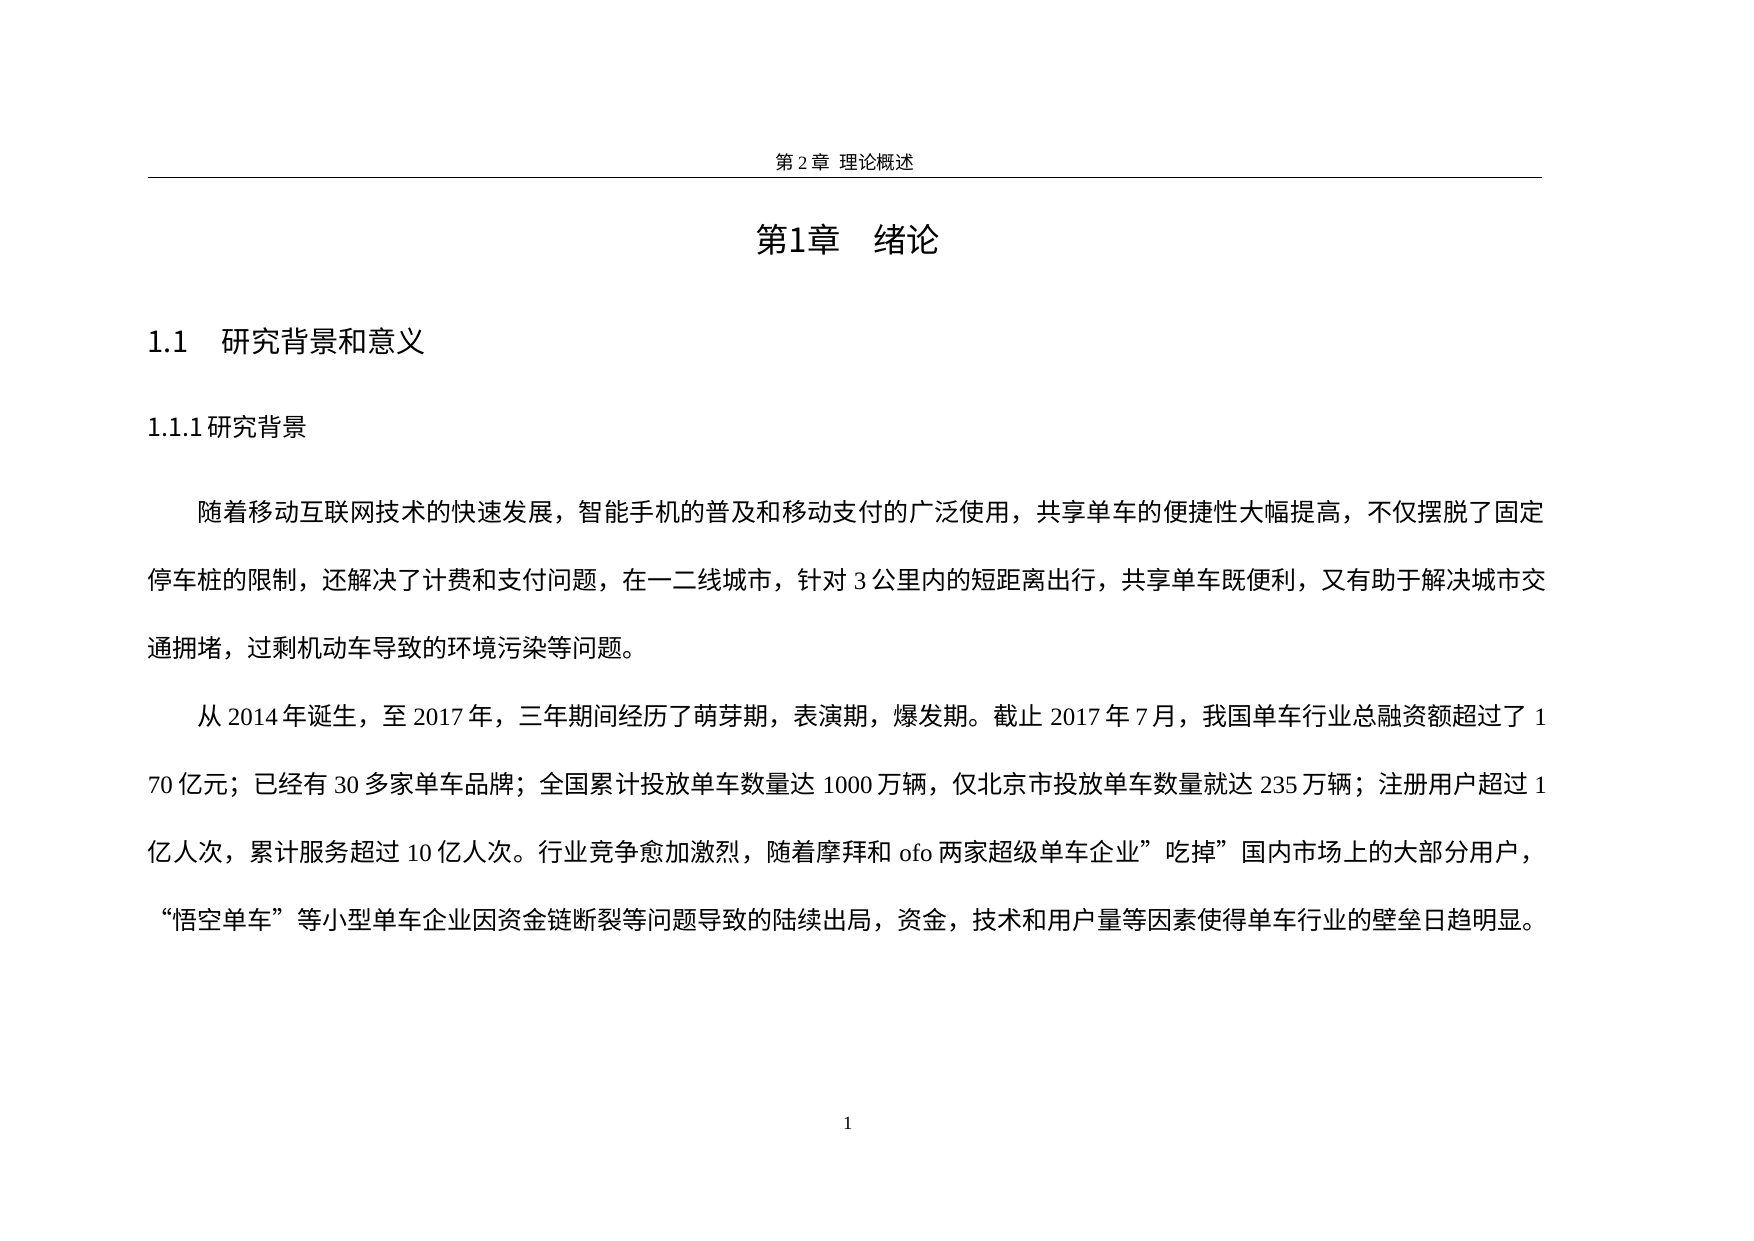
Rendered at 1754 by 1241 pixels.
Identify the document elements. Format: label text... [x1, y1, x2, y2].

text 从2014年诞生，至2017年，三年期间经历了萌芽期，表演期，爆发期。截止2017年7月，我国单车行业总融资额超过了170亿元；已经有30多家单车品牌；全国累计投放单车数量达1000万辆，仅北京市投放单车数量就达235万辆；注册用户超过1亿人次，累计服务超过10亿人次。行业竞争愈加激烈，随着摩拜和ofo两家超级单车企业”吃掉”国内市场上的大部分用户，“悟空单车”等小型单车企业因资金链断裂等问题导致的陆续出局，资金，技术和用户量等因素使得单车行业的壁垒日趋明显。 [148, 681, 1547, 953]
subtitle 绪论 [148, 204, 1547, 272]
subtitle 研究背景和意义 [148, 306, 1547, 374]
text 随着移动互联网技术的快速发展，智能手机的普及和移动支付的广泛使用，共享单车的便捷性大幅提高，不仅摆脱了固定停车桩的限制，还解决了计费和支付问题，在一二线城市，针对3公里内的短距离出行，共享单车既便利，又有助于解决城市交通拥堵，过剩机动车导致的环境污染等问题。 [148, 476, 1547, 681]
subtitle 研究背景 [148, 391, 1547, 459]
